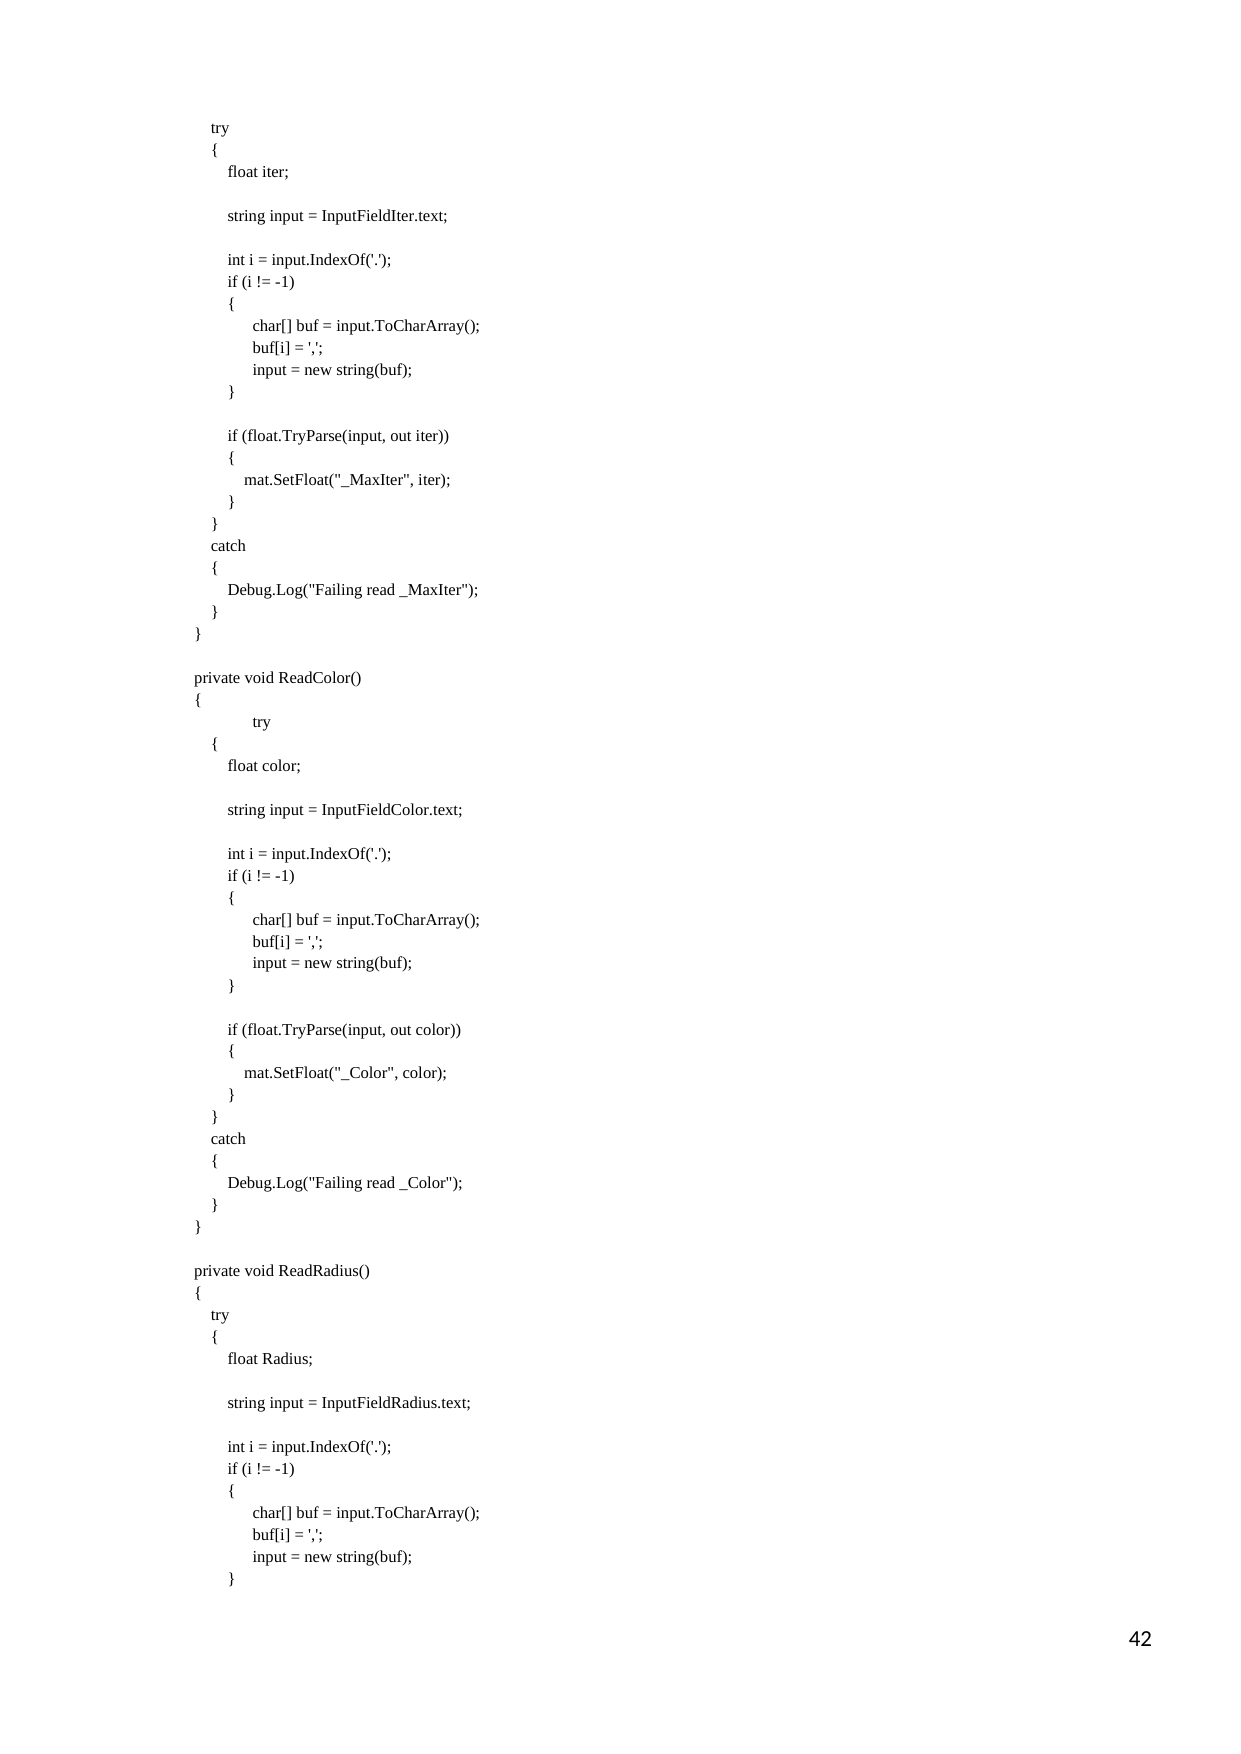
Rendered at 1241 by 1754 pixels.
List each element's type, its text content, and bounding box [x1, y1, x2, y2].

text mat.SetFloat("_MaxIter", iter); [177, 470, 1152, 489]
text } [177, 1195, 1152, 1214]
text float Radius; [177, 1349, 1152, 1368]
text } [177, 1085, 1152, 1104]
text try [177, 1305, 1152, 1324]
text { [177, 689, 1152, 709]
text if (i != -1) [177, 1459, 1152, 1478]
text int i = input.IndexOf('.'); [177, 250, 1152, 269]
text int i = input.IndexOf('.'); [177, 1437, 1152, 1456]
text { [177, 1481, 1152, 1500]
text catch [177, 1129, 1152, 1148]
text string input = InputFieldIter.text; [177, 206, 1152, 225]
text buf[i] = ','; [177, 931, 1152, 951]
text string input = InputFieldColor.text; [177, 799, 1152, 819]
text } [177, 382, 1152, 401]
text { [177, 448, 1152, 467]
text Debug.Log("Failing read _MaxIter"); [177, 580, 1152, 599]
text try [177, 712, 1152, 731]
text } [177, 602, 1152, 621]
text input = new string(buf); [177, 953, 1152, 972]
text input = new string(buf); [177, 1547, 1152, 1566]
text try [177, 118, 1152, 137]
text { [177, 140, 1152, 159]
text } [177, 492, 1152, 511]
text string input = InputFieldRadius.text; [177, 1393, 1152, 1412]
text } [177, 624, 1152, 643]
text private void ReadRadius() [177, 1261, 1152, 1280]
text buf[i] = ','; [177, 338, 1152, 357]
text if (i != -1) [177, 865, 1152, 884]
text { [177, 1151, 1152, 1170]
text { [177, 1283, 1152, 1302]
text if (float.TryParse(input, out iter)) [177, 426, 1152, 445]
text if (i != -1) [177, 272, 1152, 291]
text { [177, 1041, 1152, 1060]
text Debug.Log("Failing read _Color"); [177, 1173, 1152, 1192]
text } [177, 1217, 1152, 1236]
text catch [177, 536, 1152, 555]
text char[] buf = input.ToCharArray(); [177, 316, 1152, 335]
text int i = input.IndexOf('.'); [177, 843, 1152, 863]
text } [177, 1569, 1152, 1588]
text { [177, 887, 1152, 907]
text char[] buf = input.ToCharArray(); [177, 909, 1152, 928]
text { [177, 294, 1152, 313]
text private void ReadColor() [177, 668, 1152, 687]
text float color; [177, 756, 1152, 775]
text if (float.TryParse(input, out color)) [177, 1019, 1152, 1038]
text buf[i] = ','; [177, 1525, 1152, 1544]
text } [177, 975, 1152, 994]
text input = new string(buf); [177, 360, 1152, 379]
text mat.SetFloat("_Color", color); [177, 1063, 1152, 1082]
text } [177, 1107, 1152, 1126]
text { [177, 1327, 1152, 1346]
text char[] buf = input.ToCharArray(); [177, 1503, 1152, 1522]
text float iter; [177, 162, 1152, 181]
text { [177, 558, 1152, 577]
text } [177, 514, 1152, 533]
text { [177, 733, 1152, 753]
